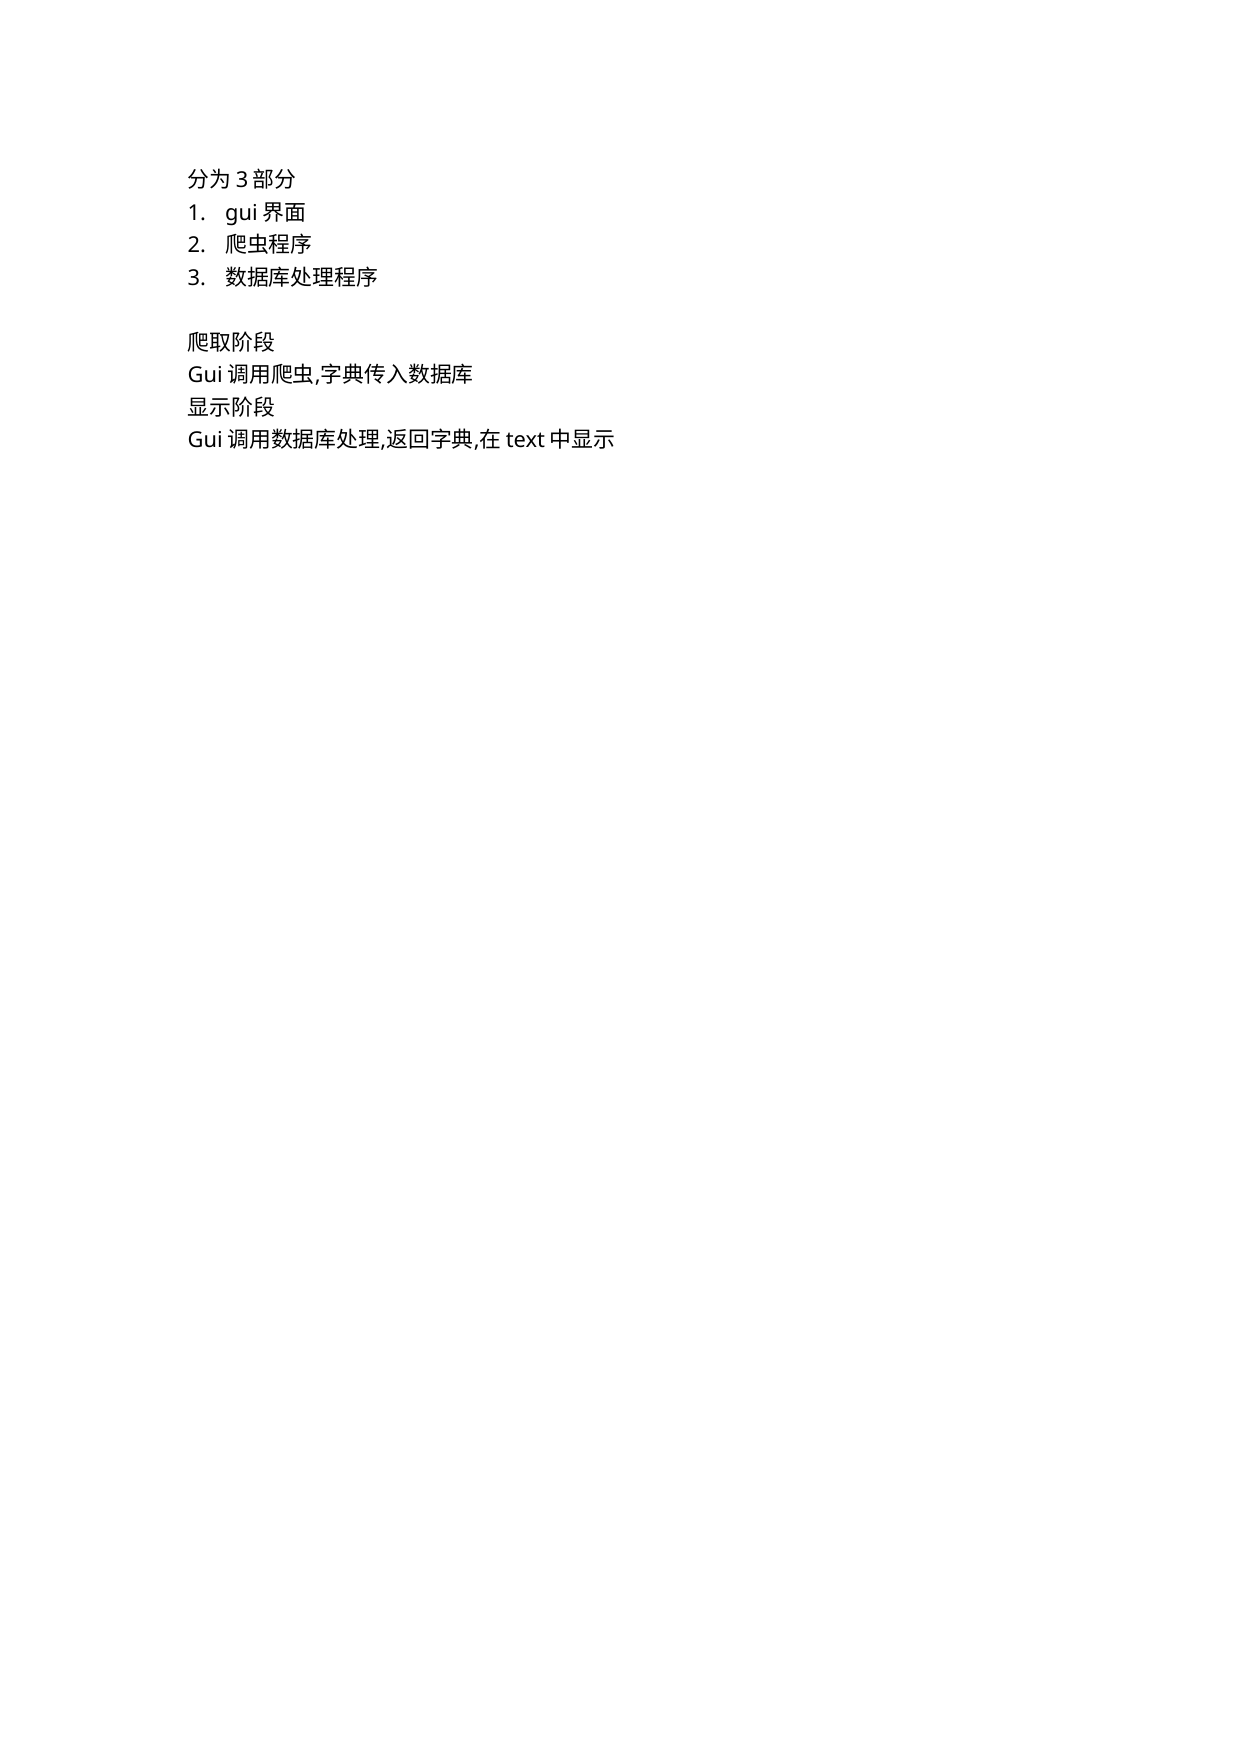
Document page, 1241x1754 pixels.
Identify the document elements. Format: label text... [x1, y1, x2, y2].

text 爬取阶段 [187, 324, 1053, 357]
text 分为3部分 [187, 162, 1053, 194]
text Gui调用爬虫,字典传入数据库 [187, 357, 1053, 389]
list 数据库处理程序 [187, 259, 1053, 292]
list 爬虫程序 [187, 227, 1053, 259]
list gui界面 [187, 194, 1053, 227]
text 显示阶段 [187, 389, 1053, 422]
text Gui调用数据库处理,返回字典,在text中显示 [187, 422, 1053, 454]
